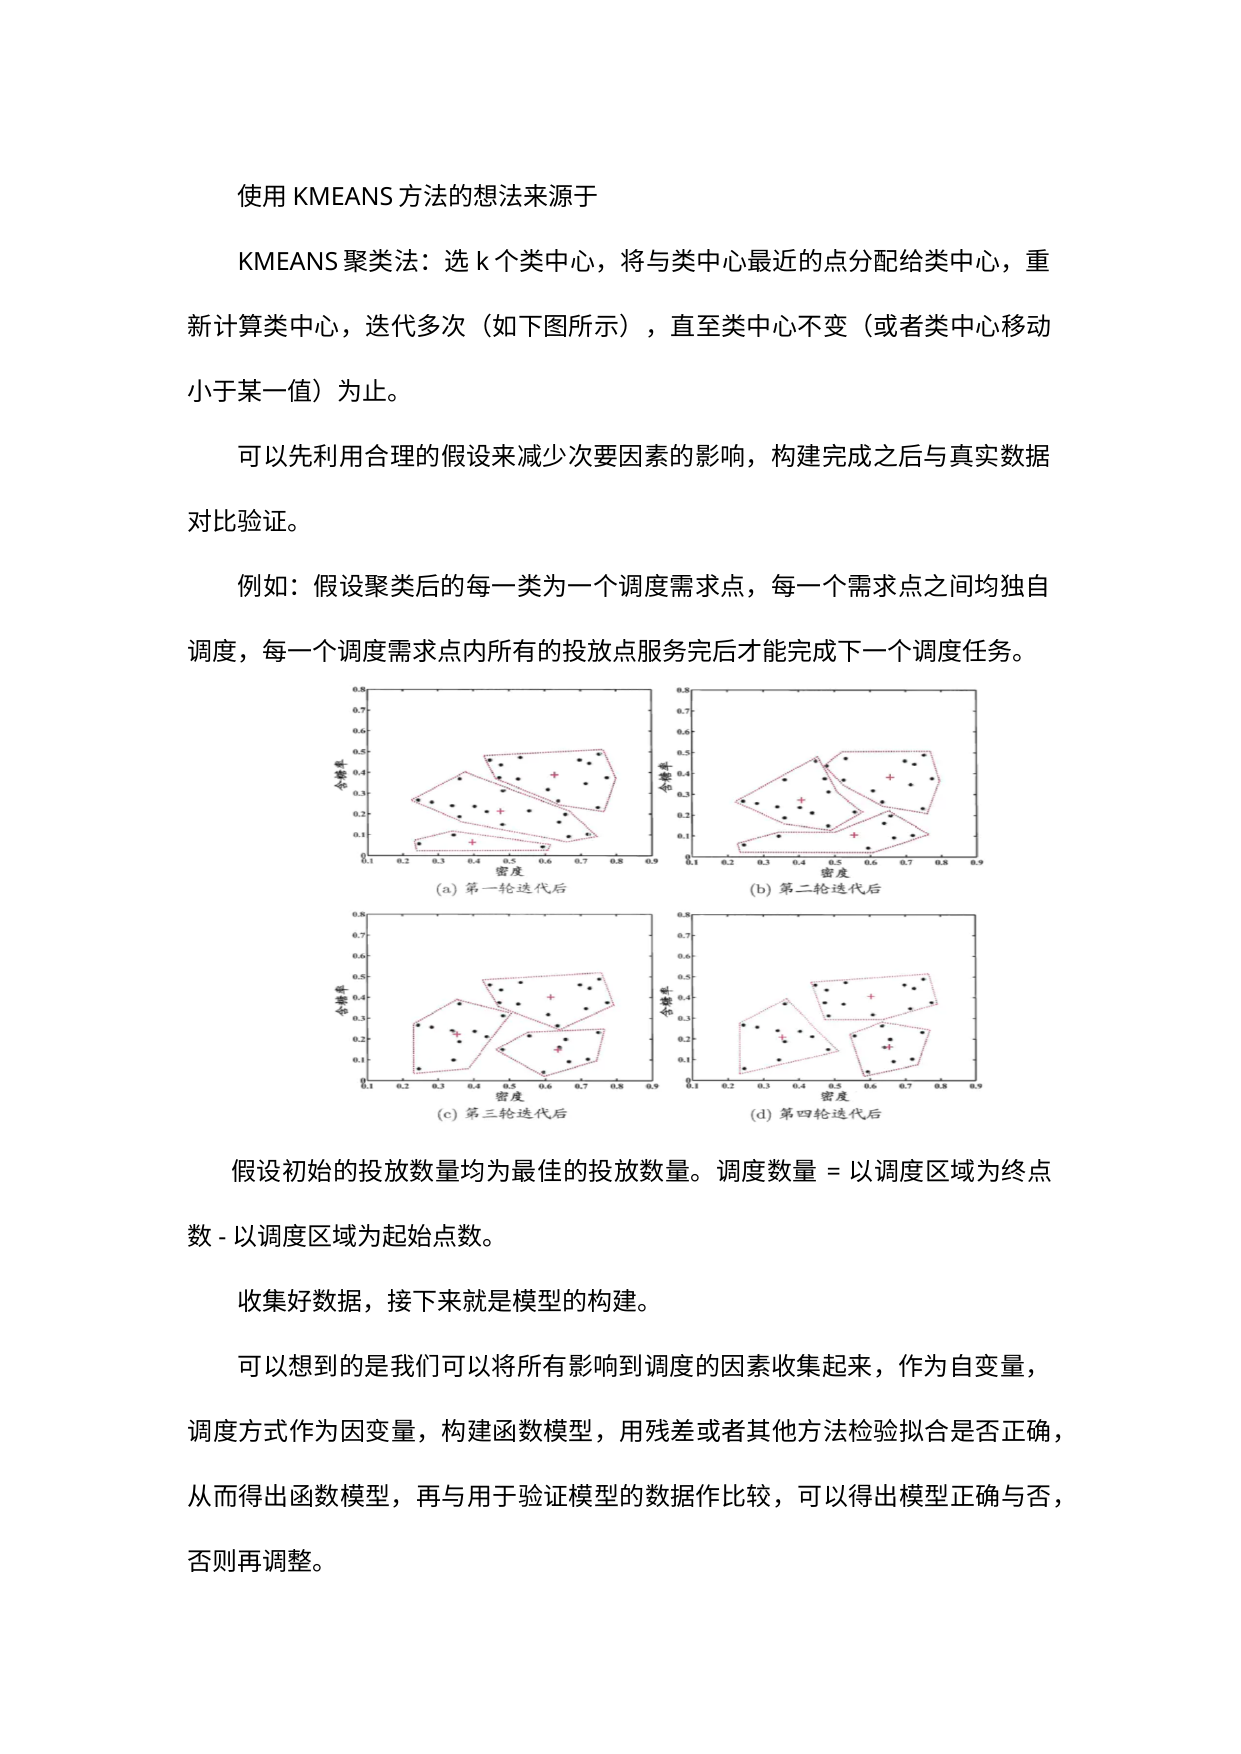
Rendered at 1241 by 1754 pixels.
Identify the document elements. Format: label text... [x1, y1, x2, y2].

text KMEANS聚类法：选k个类中心，将与类中心最近的点分配给类中心，重新计算类中心，迭代多次（如下图所示），直至类中心不变（或者类中心移动小于某一值）为止。 [187, 227, 1053, 422]
text 可以想到的是我们可以将所有影响到调度的因素收集起来，作为自变量，调度方式作为因变量，构建函数模型，用残差或者其他方法检验拟合是否正确，从而得出函数模型，再与用于验证模型的数据作比较，可以得出模型正确与否，否则再调整。 [187, 1332, 1053, 1592]
text 使用KMEANS方法的想法来源于 [187, 162, 1053, 227]
text 例如：假设聚类后的每一类为一个调度需求点，每一个需求点之间均独自调度，每一个调度需求点内所有的投放点服务完后才能完成下一个调度任务。 [187, 552, 1053, 682]
text 可以先利用合理的假设来减少次要因素的影响，构建完成之后与真实数据对比验证。 [187, 422, 1053, 552]
picture [313, 682, 1015, 1133]
text 收集好数据，接下来就是模型的构建。 [187, 1267, 1053, 1332]
